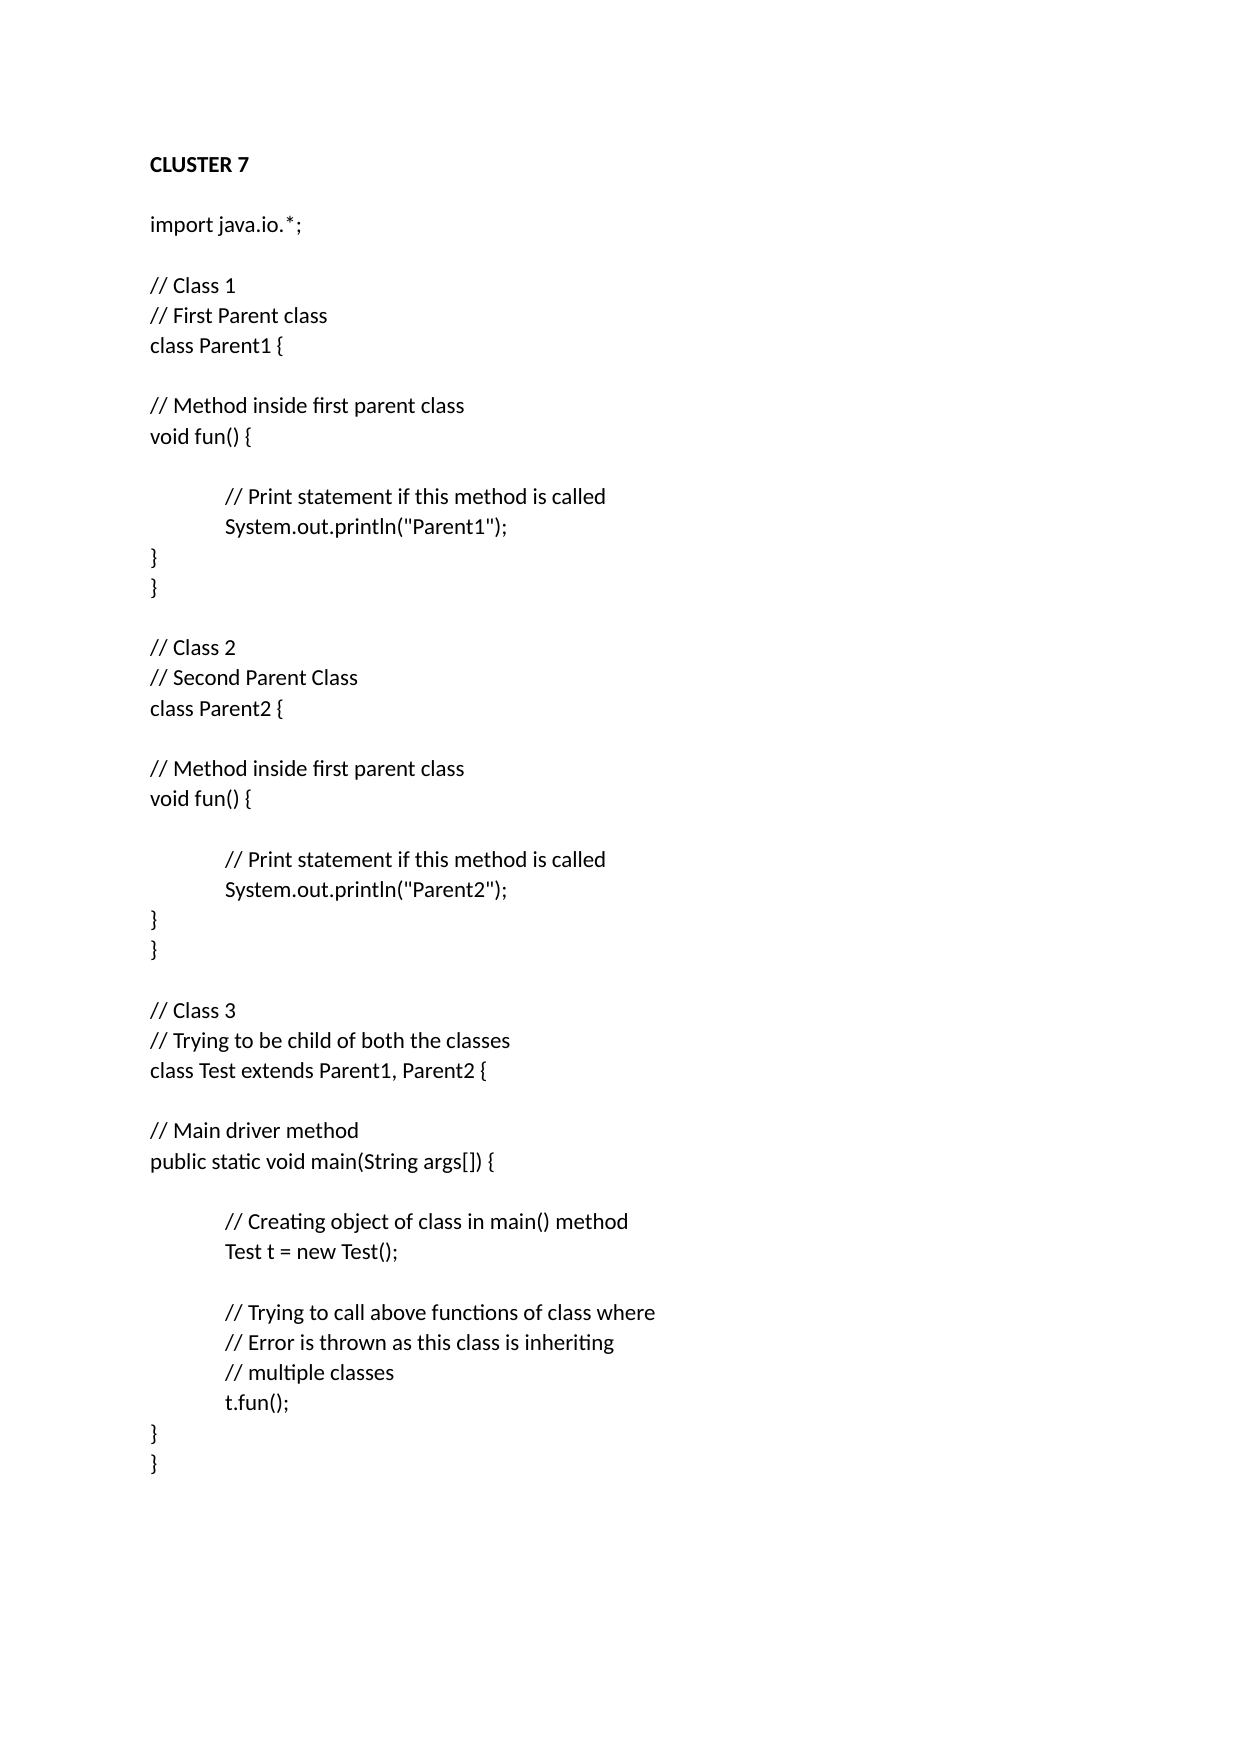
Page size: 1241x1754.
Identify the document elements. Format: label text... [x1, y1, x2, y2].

text // Second Parent Class [150, 663, 1090, 692]
text // Class 2 [150, 633, 1090, 661]
text public static void main(String args[]) { [150, 1147, 1090, 1175]
text // Method inside first parent class [150, 392, 1090, 420]
text } [150, 935, 1090, 963]
text // Creating object of class in main() method [150, 1207, 1090, 1235]
text // Method inside first parent class [150, 754, 1090, 782]
text System.out.println("Parent1"); [150, 512, 1090, 541]
text class Parent1 { [150, 331, 1090, 359]
text // First Parent class [150, 301, 1090, 329]
text // Print statement if this method is called [150, 482, 1090, 510]
text t.fun(); [150, 1388, 1090, 1417]
text System.out.println("Parent2"); [150, 875, 1090, 903]
text // Trying to call above functions of class where [150, 1298, 1090, 1326]
text } [150, 905, 1090, 933]
text Test t = new Test(); [150, 1237, 1090, 1266]
text } [150, 1449, 1090, 1477]
text // Trying to be child of both the classes [150, 1026, 1090, 1054]
text class Parent2 { [150, 694, 1090, 722]
text // Print statement if this method is called [150, 845, 1090, 873]
text void fun() { [150, 422, 1090, 450]
text } [150, 573, 1090, 601]
text // multiple classes [150, 1358, 1090, 1386]
text import java.io.*; [150, 210, 1090, 238]
text // Class 3 [150, 996, 1090, 1024]
text } [150, 1419, 1090, 1447]
text CLUSTER 7 [150, 150, 1090, 178]
text // Main driver method [150, 1117, 1090, 1145]
text } [150, 543, 1090, 571]
text class Test extends Parent1, Parent2 { [150, 1056, 1090, 1084]
text // Error is thrown as this class is inheriting [150, 1328, 1090, 1356]
text void fun() { [150, 784, 1090, 812]
text // Class 1 [150, 271, 1090, 299]
